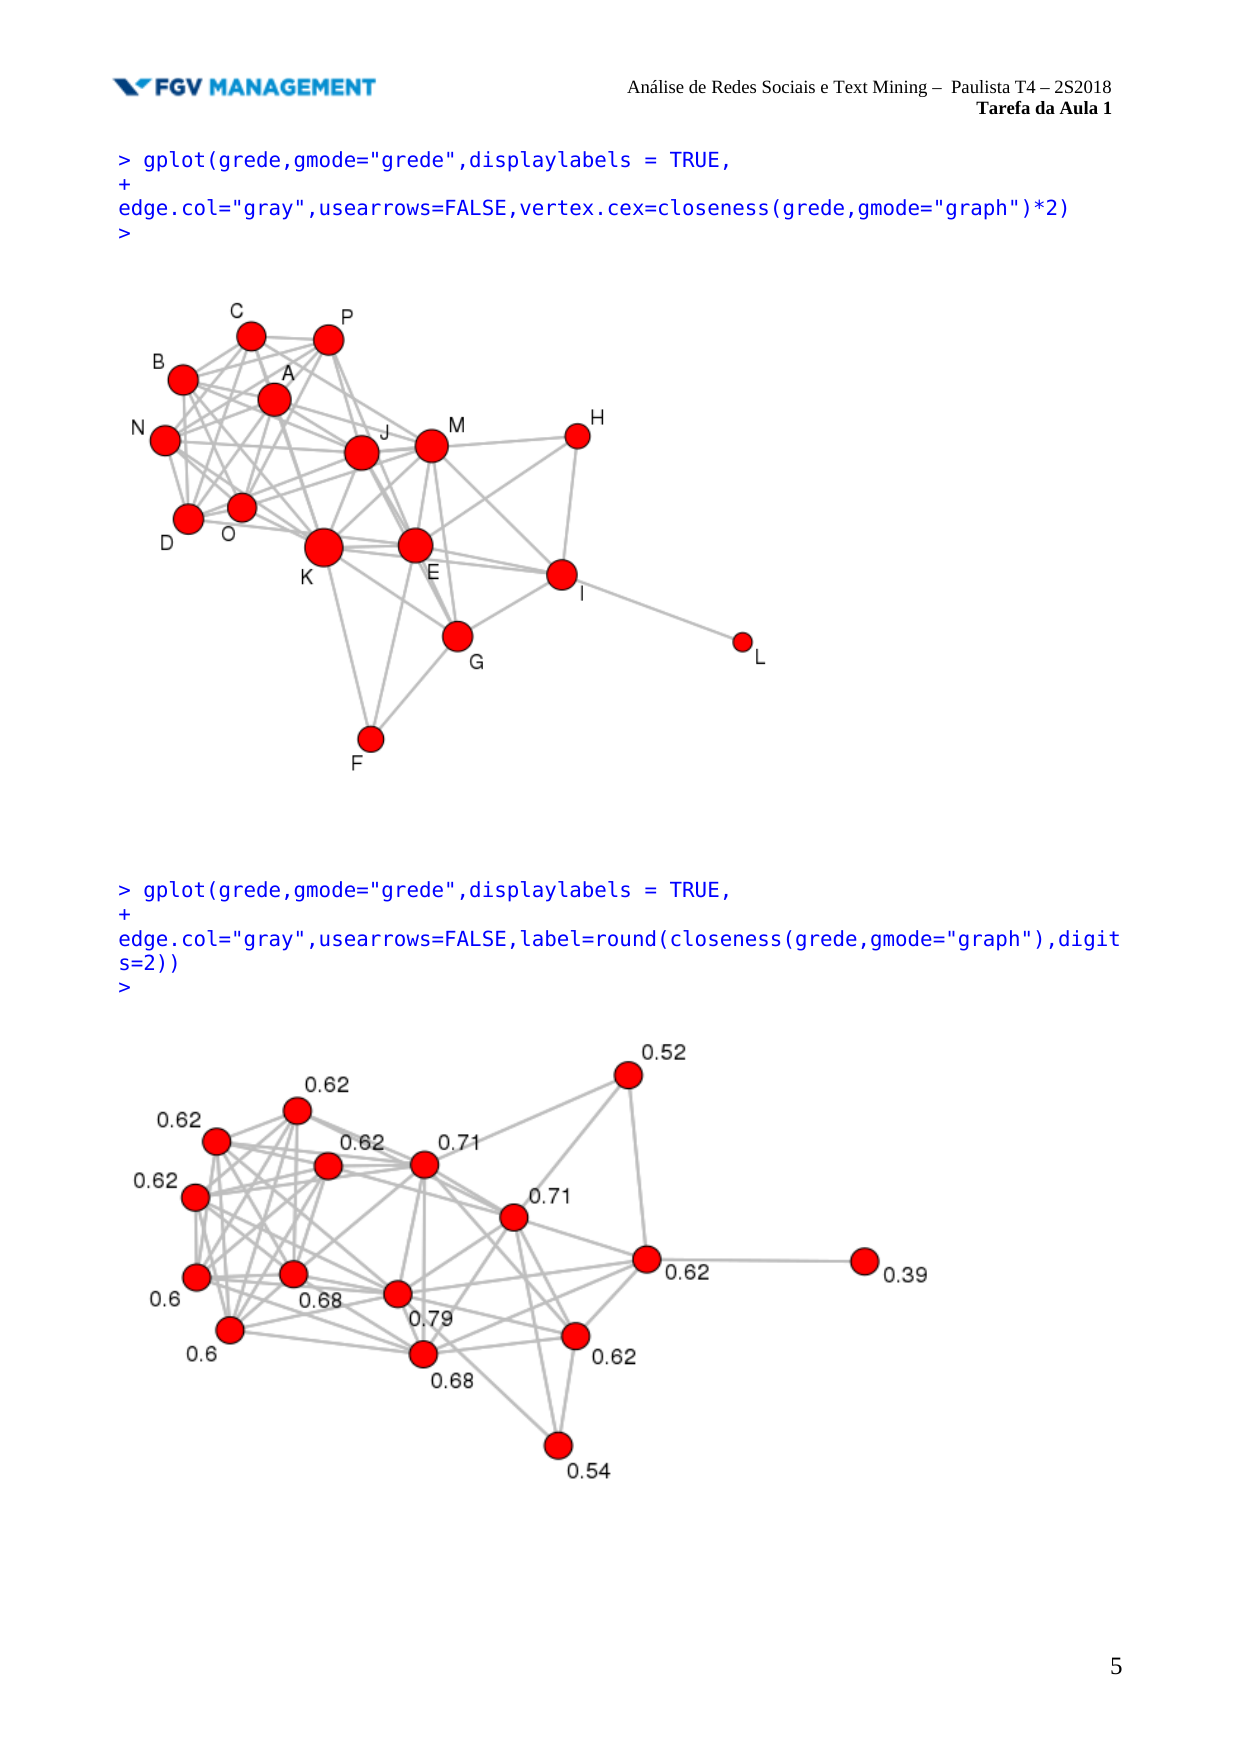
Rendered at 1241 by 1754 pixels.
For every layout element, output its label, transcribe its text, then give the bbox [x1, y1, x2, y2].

picture [104, 73, 391, 105]
text > [118, 221, 1122, 245]
text + edge.col="gray",usearrows=FALSE,vertex.cex=closeness(grede,gmode="graph")*2) [118, 172, 1122, 221]
text > gplot(grede,gmode="grede",displaylabels = TRUE, [118, 878, 1122, 902]
text + edge.col="gray",usearrows=FALSE,label=round(closeness(grede,gmode="graph"),digits=2)) [118, 902, 1122, 975]
text > [118, 975, 1122, 999]
picture [121, 260, 788, 782]
text > gplot(grede,gmode="grede",displaylabels = TRUE, [118, 148, 1122, 172]
picture [120, 1019, 946, 1504]
